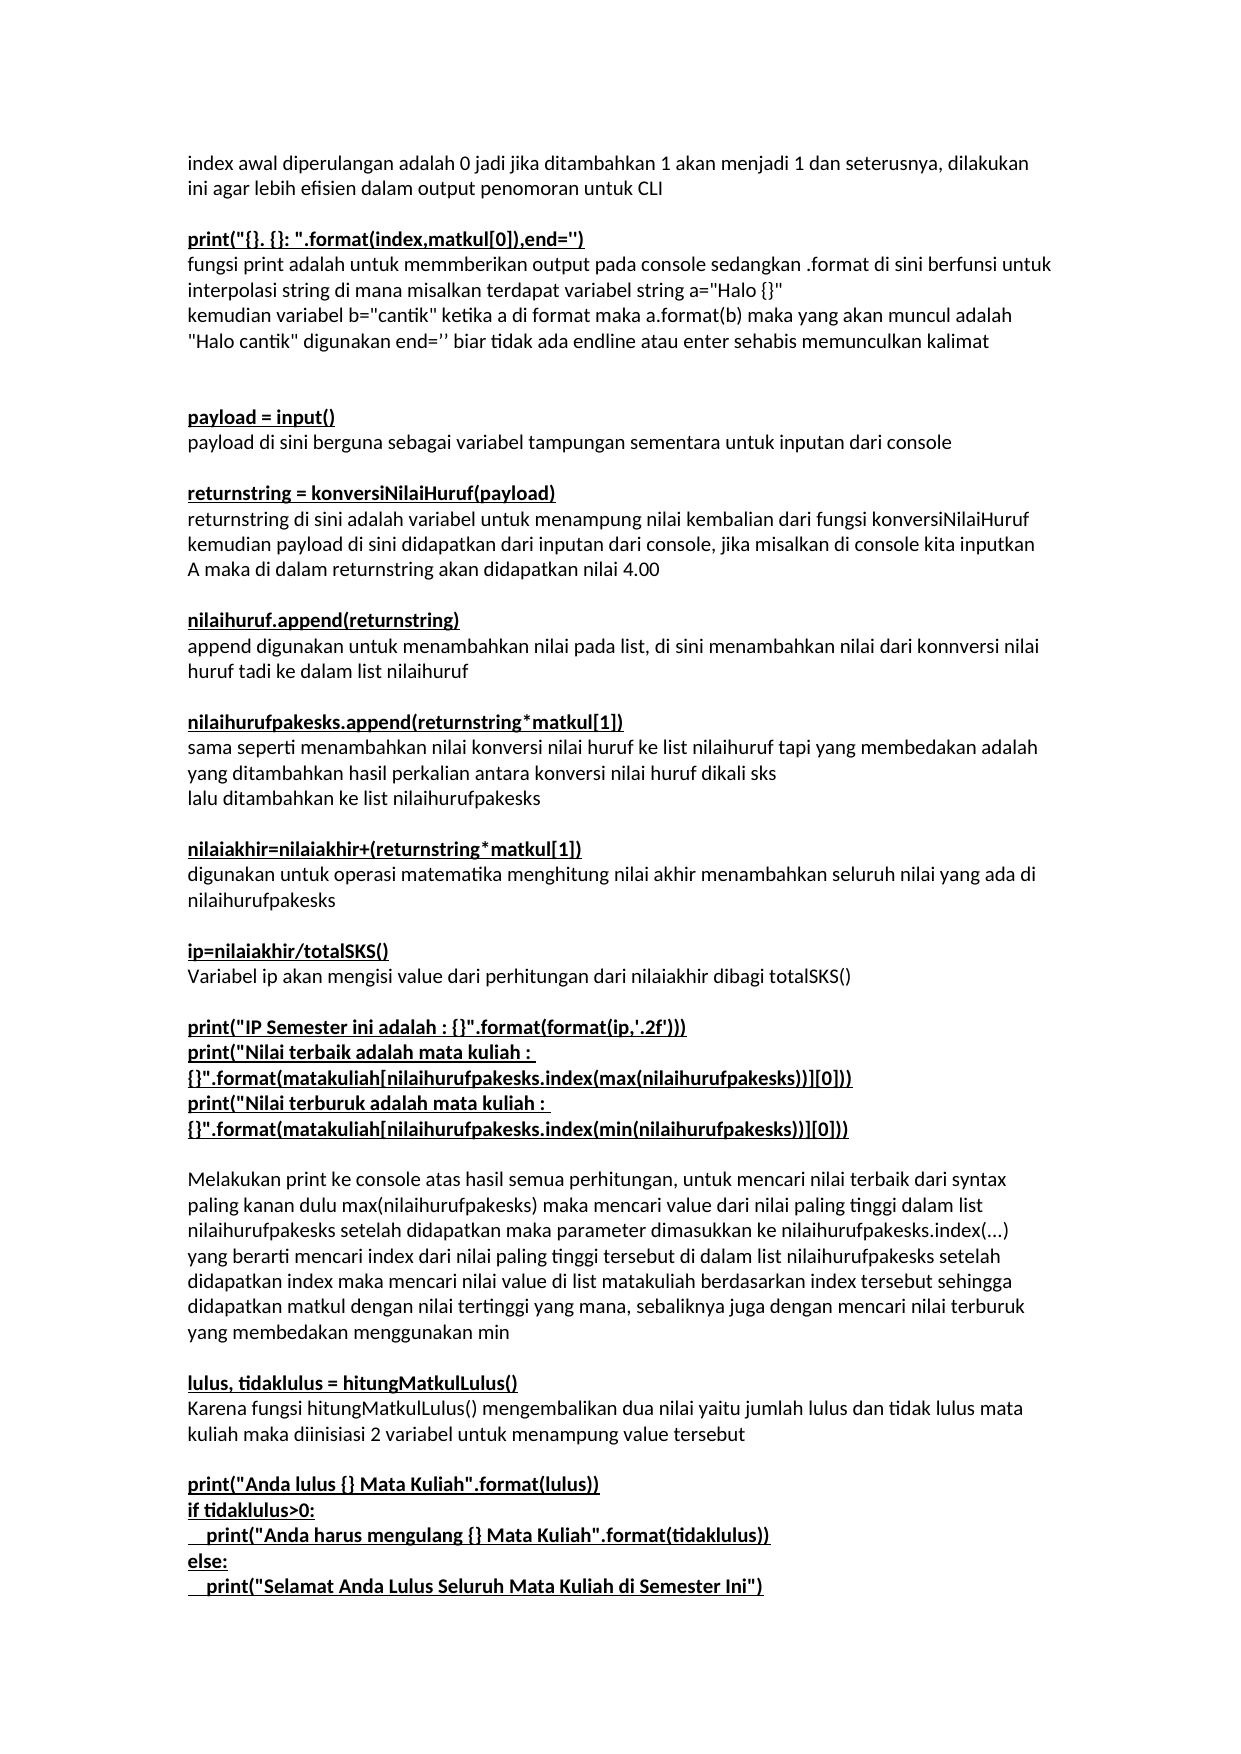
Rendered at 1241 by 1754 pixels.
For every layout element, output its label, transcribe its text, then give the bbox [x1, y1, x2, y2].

text print("IP Semester ini adalah : {}".format(format(ip,'.2f'))) [187, 1014, 1053, 1039]
text returnstring = konversiNilaiHuruf(payload) [187, 480, 1053, 506]
text Variabel ip akan mengisi value dari perhitungan dari nilaiakhir dibagi totalSKS() [187, 963, 1053, 989]
text else: [187, 1548, 1053, 1573]
text fungsi print adalah untuk memmberikan output pada console sedangkan .format di sini berfunsi untuk interpolasi string di mana misalkan terdapat variabel string a="Halo {}" [187, 252, 1053, 302]
text payload = input() [187, 404, 1053, 429]
text ip=nilaiakhir/totalSKS() [187, 938, 1053, 963]
text if tidaklulus>0: [187, 1497, 1053, 1522]
text nilaihurufpakesks.append(returnstring*matkul[1]) [187, 709, 1053, 734]
text digunakan untuk operasi matematika menghitung nilai akhir menambahkan seluruh nilai yang ada di nilaihurufpakesks [187, 862, 1053, 912]
text append digunakan untuk menambahkan nilai pada list, di sini menambahkan nilai dari konnversi nilai huruf tadi ke dalam list nilaihuruf [187, 633, 1053, 684]
text lalu ditambahkan ke list nilaihurufpakesks [187, 785, 1053, 811]
text print("Nilai terburuk adalah mata kuliah : {}".format(matakuliah[nilaihurufpakesks.index(min(nilaihurufpakesks))][0])) [187, 1090, 1053, 1141]
text nilaihuruf.append(returnstring) [187, 607, 1053, 633]
text print("Anda harus mengulang {} Mata Kuliah".format(tidaklulus)) [187, 1522, 1053, 1548]
text nilaiakhir=nilaiakhir+(returnstring*matkul[1]) [187, 836, 1053, 862]
text print("Selamat Anda Lulus Seluruh Mata Kuliah di Semester Ini") [187, 1573, 1053, 1599]
text payload di sini berguna sebagai variabel tampungan sementara untuk inputan dari console [187, 429, 1053, 455]
text returnstring di sini adalah variabel untuk menampung nilai kembalian dari fungsi konversiNilaiHuruf kemudian payload di sini didapatkan dari inputan dari console, jika misalkan di console kita inputkan A maka di dalam returnstring akan didapatkan nilai 4.00 [187, 506, 1053, 582]
text print("{}. {}: ".format(index,matkul[0]),end='') [187, 226, 1053, 252]
text Karena fungsi hitungMatkulLulus() mengembalikan dua nilai yaitu jumlah lulus dan tidak lulus mata kuliah maka diinisiasi 2 variabel untuk menampung value tersebut [187, 1395, 1053, 1446]
text lulus, tidaklulus = hitungMatkulLulus() [187, 1370, 1053, 1395]
text Melakukan print ke console atas hasil semua perhitungan, untuk mencari nilai terbaik dari syntax paling kanan dulu max(nilaihurufpakesks) maka mencari value dari nilai paling tinggi dalam list nilaihurufpakesks setelah didapatkan maka parameter dimasukkan ke nilaihurufpakesks.index(...) yang berarti mencari index dari nilai paling tinggi tersebut di dalam list nilaihurufpakesks setelah didapatkan index maka mencari nilai value di list matakuliah berdasarkan index tersebut sehingga didapatkan matkul dengan nilai tertinggi yang mana, sebaliknya juga dengan mencari nilai terburuk yang membedakan menggunakan min [187, 1167, 1053, 1344]
text kemudian variabel b="cantik" ketika a di format maka a.format(b) maka yang akan muncul adalah "Halo cantik" digunakan end=’’ biar tidak ada endline atau enter sehabis memunculkan kalimat [187, 302, 1053, 353]
text index awal diperulangan adalah 0 jadi jika ditambahkan 1 akan menjadi 1 dan seterusnya, dilakukan ini agar lebih efisien dalam output penomoran untuk CLI [187, 150, 1053, 201]
text sama seperti menambahkan nilai konversi nilai huruf ke list nilaihuruf tapi yang membedakan adalah yang ditambahkan hasil perkalian antara konversi nilai huruf dikali sks [187, 734, 1053, 785]
text print("Nilai terbaik adalah mata kuliah : {}".format(matakuliah[nilaihurufpakesks.index(max(nilaihurufpakesks))][0])) [187, 1039, 1053, 1090]
text print("Anda lulus {} Mata Kuliah".format(lulus)) [187, 1472, 1053, 1497]
